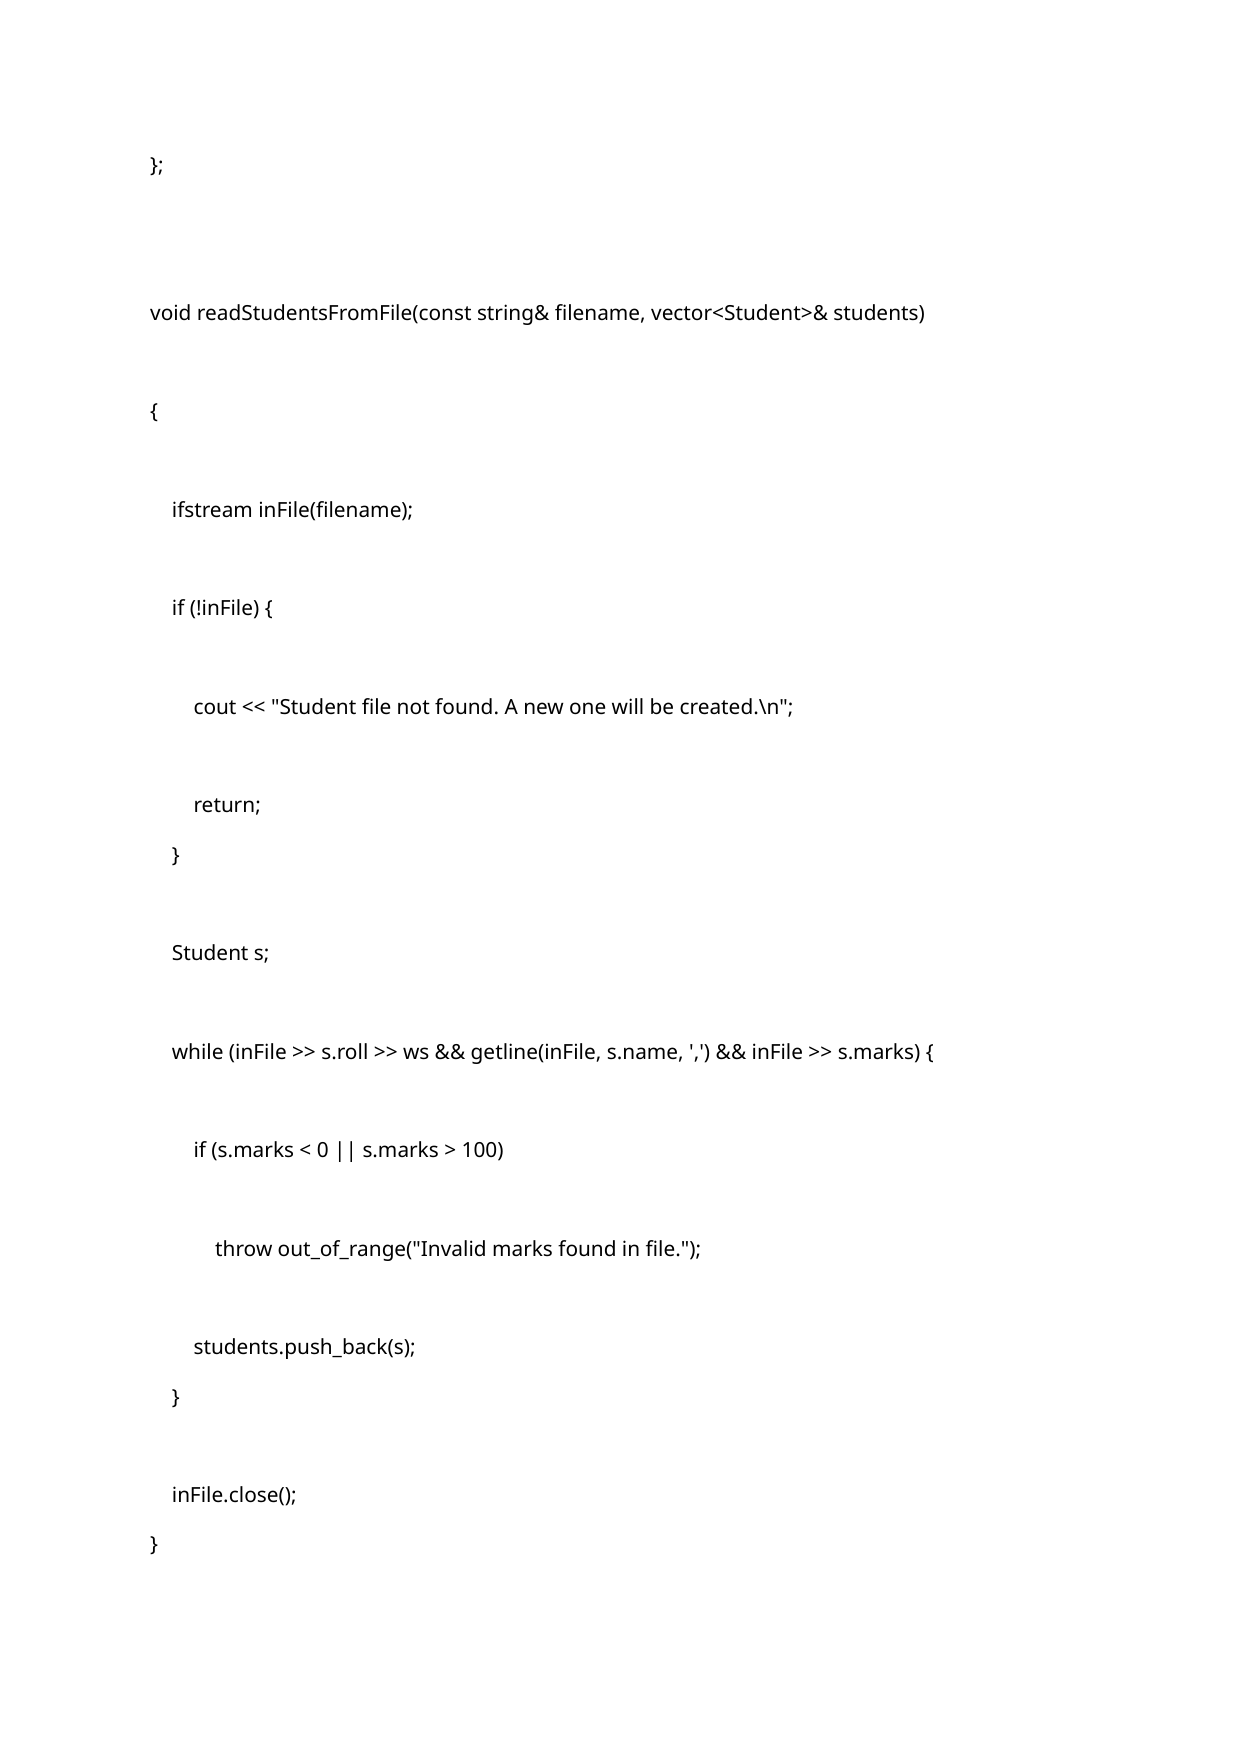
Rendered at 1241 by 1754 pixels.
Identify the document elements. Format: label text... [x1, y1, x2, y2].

text } [150, 1529, 1090, 1558]
text if (s.marks < 0 || s.marks > 100) [150, 1135, 1090, 1164]
text throw out_of_range("Invalid marks found in file."); [150, 1234, 1090, 1262]
text void readStudentsFromFile(const string& filename, vector<Student>& students) [150, 298, 1090, 326]
text return; [150, 791, 1090, 819]
text students.push_back(s); [150, 1332, 1090, 1361]
text } [150, 840, 1090, 868]
text inFile.close(); [150, 1480, 1090, 1509]
text }; [150, 150, 1090, 178]
text } [150, 1382, 1090, 1410]
text if (!inFile) { [150, 593, 1090, 622]
text ifstream inFile(filename); [150, 495, 1090, 523]
text Student s; [150, 938, 1090, 967]
text { [150, 396, 1090, 425]
text cout << "Student file not found. A new one will be created.\n"; [150, 692, 1090, 720]
text while (inFile >> s.roll >> ws && getline(inFile, s.name, ',') && inFile >> s.marks) { [150, 1037, 1090, 1065]
